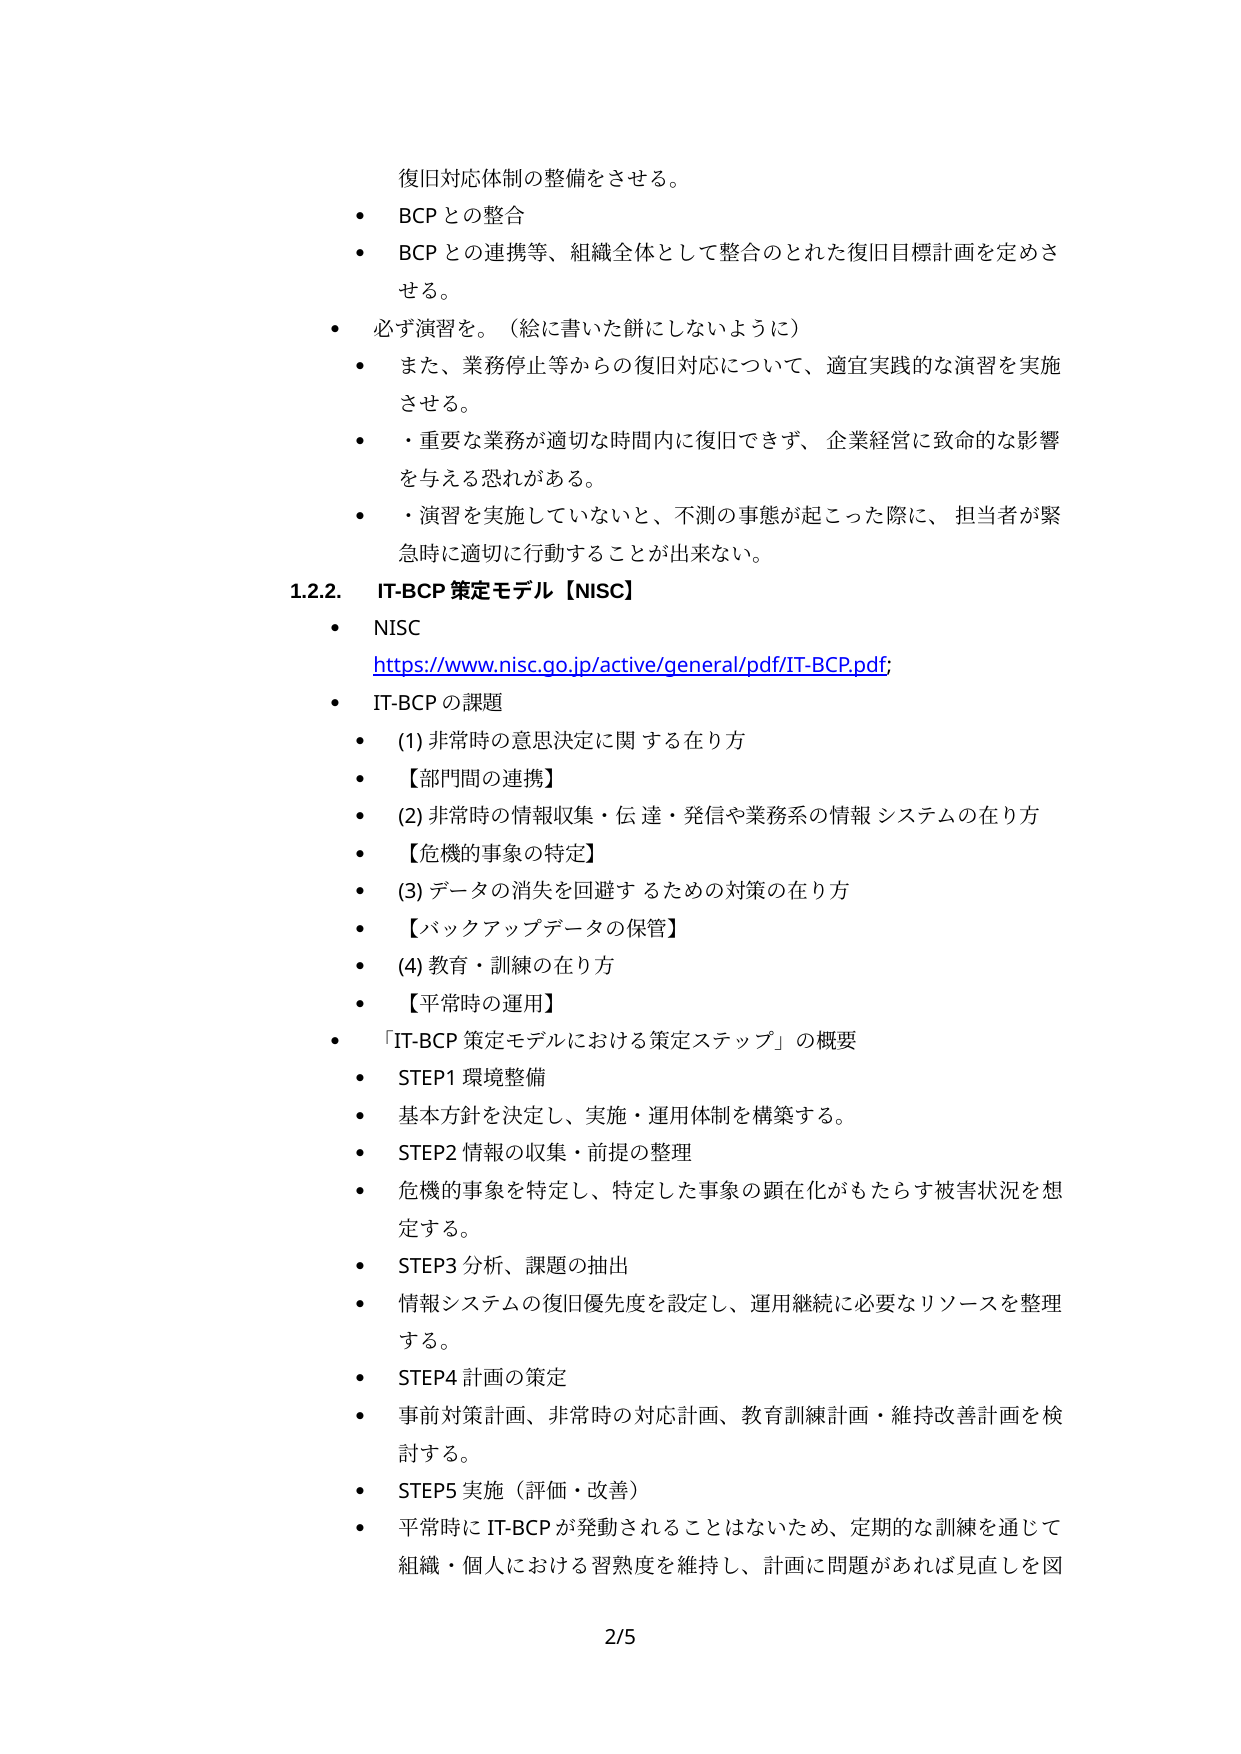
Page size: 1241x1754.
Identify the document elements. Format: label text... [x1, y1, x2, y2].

list BCPとの整合 [356, 196, 1063, 233]
list (1) 非常時の意思決定に関 する在り方 [356, 721, 1063, 758]
list 「IT-BCP 策定モデルにおける策定ステップ」の概要 [331, 1021, 1063, 1058]
list 事前対策計画、非常時の対応計画、教育訓練計画・維持改善計画を検討する。 [356, 1396, 1063, 1471]
list また、業務停止等からの復旧対応について、適宜実践的な演習を実施させる。 [356, 346, 1063, 421]
list (4) 教育・訓練の在り方 [356, 946, 1063, 983]
list IT-BCPの課題 [331, 683, 1063, 721]
list 【平常時の運用】 [356, 983, 1063, 1021]
list 情報システムの復旧優先度を設定し、運用継続に必要なリソースを整理する。 [356, 1283, 1063, 1358]
text https://www.nisc.go.jp/active/general/pdf/IT-BCP.pdf; [373, 646, 1063, 683]
list STEP4 計画の策定 [356, 1358, 1063, 1396]
subtitle IT-BCP策定モデル【NISC】 [290, 571, 1063, 608]
list 必ず演習を。（絵に書いた餅にしないように） [331, 308, 1063, 346]
list STEP1 環境整備 [356, 1058, 1063, 1096]
list STEP3 分析、課題の抽出 [356, 1246, 1063, 1283]
list インシデントにより業務停止等に至った場合、企業経営への影響を考慮していつまでに復旧すべきかを特定し、 復旧に向けた手順書策定や、復旧対応体制の整備をさせる。 [356, 158, 1063, 196]
list STEP5 実施（評価・改善） [356, 1471, 1063, 1508]
list STEP2 情報の収集・前提の整理 [356, 1133, 1063, 1171]
list NISC [331, 608, 1063, 646]
list (2) 非常時の情報収集・伝 達・発信や業務系の情報 システムの在り方 [356, 796, 1063, 833]
list (3) データの消失を回避す るための対策の在り方 [356, 871, 1063, 908]
list 【バックアップデータの保管】 [356, 908, 1063, 946]
list 【部門間の連携】 [356, 758, 1063, 796]
list ・重要な業務が適切な時間内に復旧できず、 企業経営に致命的な影響を与える恐れがある。 [356, 421, 1063, 496]
list 基本方針を決定し、実施・運用体制を構築する。 [356, 1096, 1063, 1133]
list 危機的事象を特定し、特定した事象の顕在化がもたらす被害状況を想定する。 [356, 1171, 1063, 1246]
list 【危機的事象の特定】 [356, 833, 1063, 871]
list ・演習を実施していないと、不測の事態が起こった際に、 担当者が緊急時に適切に行動することが出来ない。 [356, 496, 1063, 571]
list BCPとの連携等、組織全体として整合のとれた復旧目標計画を定めさせる。 [356, 233, 1063, 308]
list 平常時にIT-BCPが発動されることはないため、定期的な訓練を通じて組織・個人における習熟度を維持し、計画に問題があれば見直しを図る。 [356, 1508, 1063, 1583]
